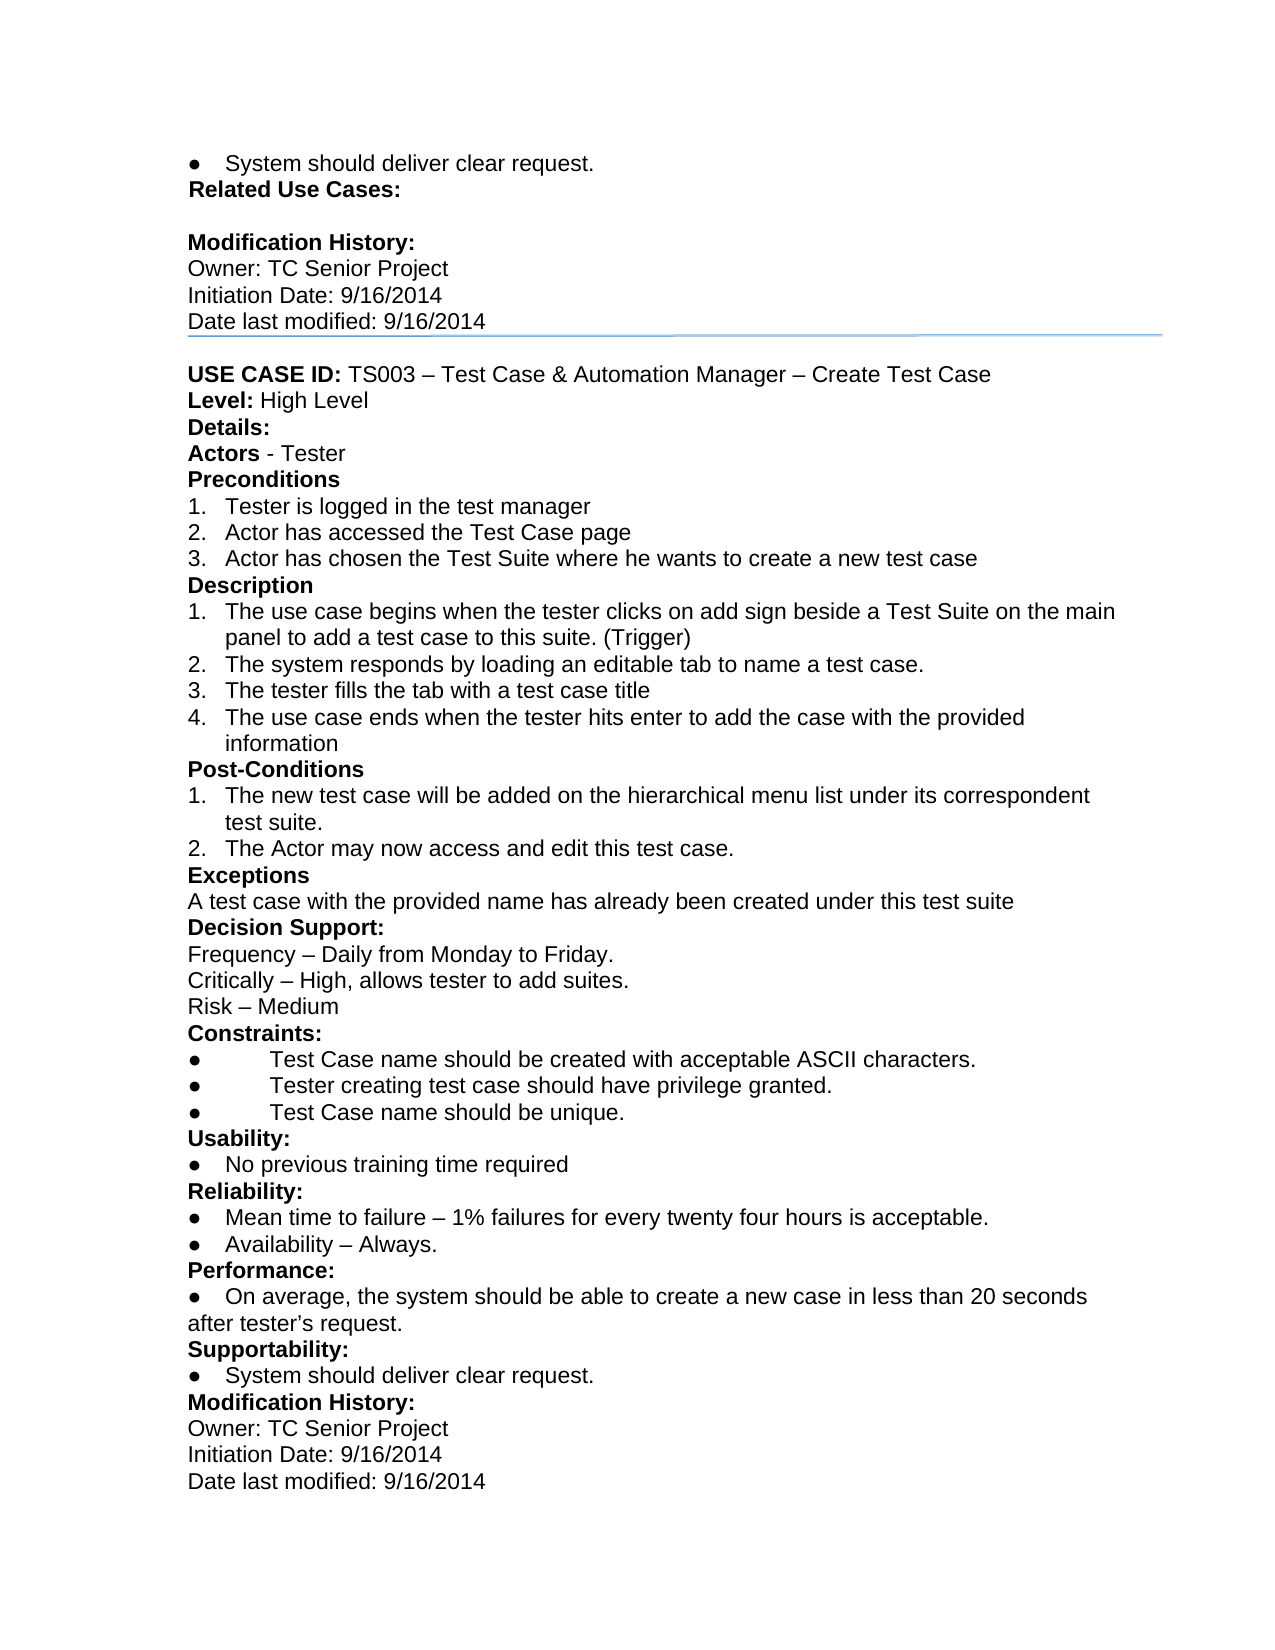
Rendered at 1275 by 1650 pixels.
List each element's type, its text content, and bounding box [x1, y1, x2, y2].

text Post-Conditions [187, 756, 1125, 782]
text Performance: [187, 1257, 1125, 1283]
text Risk – Medium [187, 993, 1125, 1020]
text USE CASE ID: TS003 – Test Case & Automation Manager – Create Test Case [187, 361, 1125, 387]
list The Actor may now access and edit this test case. [188, 835, 1125, 862]
list System should deliver clear request. [187, 1362, 1125, 1389]
list Test Case name should be unique. [188, 1099, 1125, 1125]
text Decision Support: [187, 914, 1125, 941]
list No previous training time required [187, 1151, 1125, 1178]
text Preconditions [187, 466, 1125, 493]
list The system responds by loading an editable tab to name a test case. [188, 651, 1125, 677]
list Actor has accessed the Test Case page [188, 519, 1125, 545]
text Owner: TC Senior Project Initiation Date: 9/16/2014 [187, 255, 1125, 308]
text Constraints: [187, 1020, 1125, 1046]
list System should deliver clear request. [187, 150, 1125, 176]
text Modification History: [187, 229, 1125, 255]
text Modification History: [187, 1389, 1125, 1415]
text Frequency – Daily from Monday to Friday. [187, 941, 1125, 967]
list Actor has chosen the Test Suite where he wants to create a new test case [188, 545, 1125, 572]
list On average, the system should be able to create a new case in less than 20 seconds after tester’s request. [187, 1283, 1125, 1336]
list Availability – Always. [187, 1231, 1125, 1257]
text Exceptions [187, 862, 1125, 888]
text Level: High Level [187, 387, 1125, 413]
list The tester fills the tab with a test case title [188, 677, 1125, 703]
text Owner: TC Senior Project Initiation Date: 9/16/2014 [187, 1415, 1125, 1468]
text A test case with the provided name has already been created under this test suite [187, 888, 1125, 914]
list Tester creating test case should have privilege granted. [188, 1072, 1125, 1099]
text Supportability: [187, 1336, 1125, 1362]
list Tester is logged in the test manager [188, 493, 1125, 519]
text Usability: [187, 1125, 1125, 1151]
text Actors - Tester [187, 440, 1125, 466]
text Description [187, 572, 1125, 598]
text Date last modified: 9/16/2014 [187, 1468, 1125, 1494]
text Details: [187, 413, 1125, 440]
text Date last modified: 9/16/2014 [187, 308, 1125, 334]
text Related Use Cases: [150, 176, 1125, 203]
list The use case ends when the tester hits enter to add the case with the provided information [188, 703, 1125, 756]
text Reliability: [187, 1178, 1125, 1204]
list Mean time to failure – 1% failures for every twenty four hours is acceptable. [187, 1204, 1125, 1231]
list The new test case will be added on the hierarchical menu list under its correspondent test suite. [188, 782, 1125, 835]
list The use case begins when the tester clicks on add sign beside a Test Suite on the main panel to add a test case to this suite. (Trigger) [188, 598, 1125, 651]
text Critically – High, allows tester to add suites. [187, 967, 1125, 993]
list Test Case name should be created with acceptable ASCII characters. [188, 1046, 1125, 1072]
